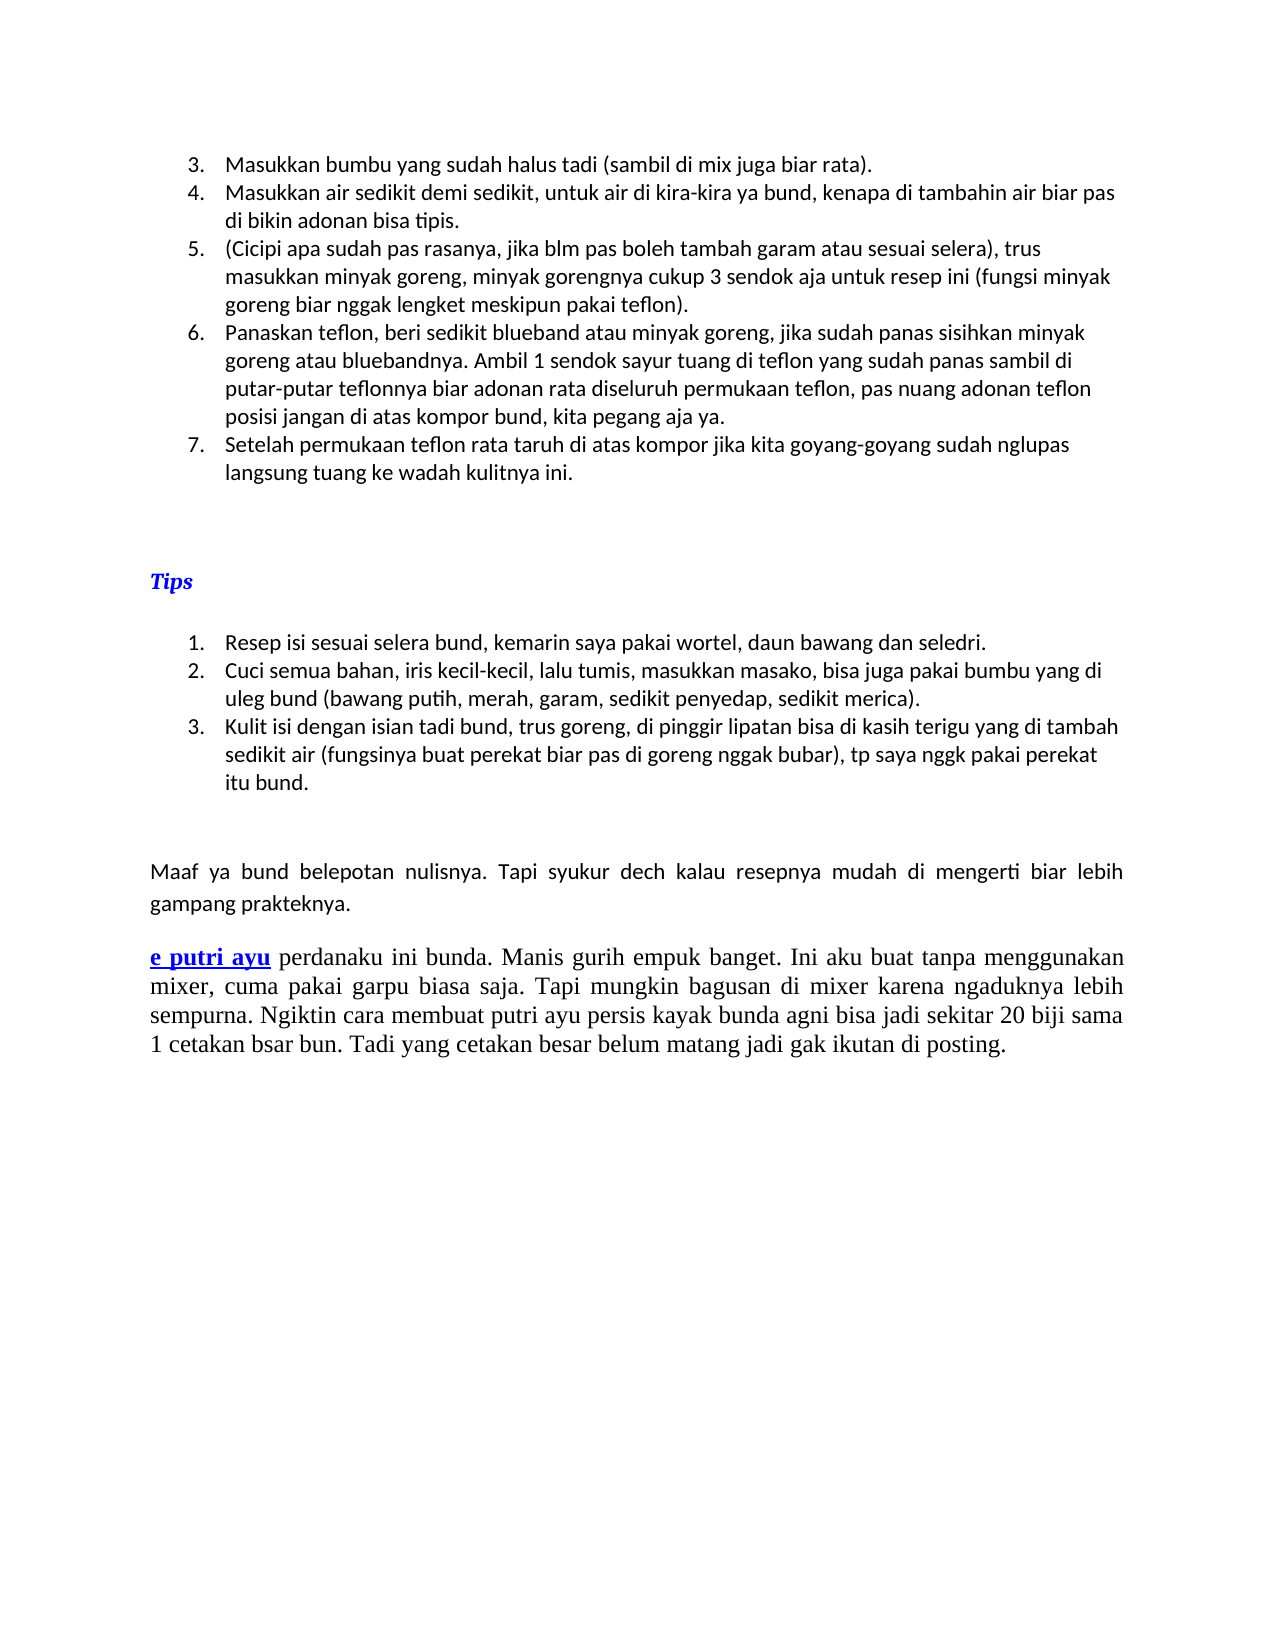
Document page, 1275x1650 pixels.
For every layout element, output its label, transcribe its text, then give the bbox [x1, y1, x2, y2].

list Kulit isi dengan isian tadi bund, trus goreng, di pinggir lipatan bisa di kasih terigu yang di tambah sedikit air (fungsinya buat perekat biar pas di goreng nggak bubar), tp saya nggk pakai perekat itu bund. [187, 712, 1125, 796]
text Maaf ya bund belepotan nulisnya. Tapi syukur dech kalau resepnya mudah di mengerti biar lebih gampang prakteknya. [150, 857, 1125, 917]
list (Cicipi apa sudah pas rasanya, jika blm pas boleh tambah garam atau sesuai selera), trus masukkan minyak goreng, minyak gorengnya cukup 3 sendok aja untuk resep ini (fungsi minyak goreng biar nggak lengket meskipun pakai teflon). [187, 234, 1125, 318]
list Cuci semua bahan, iris kecil-kecil, lalu tumis, masukkan masako, bisa juga pakai bumbu yang di uleg bund (bawang putih, merah, garam, sedikit penyedap, sedikit merica). [187, 656, 1125, 712]
list Panaskan teflon, beri sedikit blueband atau minyak goreng, jika sudah panas sisihkan minyak goreng atau bluebandnya. Ambil 1 sendok sayur tuang di teflon yang sudah panas sambil di putar-putar teflonnya biar adonan rata diseluruh permukaan teflon, pas nuang adonan teflon posisi jangan di atas kompor bund, kita pegang aja ya. [187, 318, 1125, 430]
list Setelah permukaan teflon rata taruh di atas kompor jika kita goyang-goyang sudah nglupas langsung tuang ke wadah kulitnya ini. [187, 430, 1125, 486]
list Masukkan air sedikit demi sedikit, untuk air di kira-kira ya bund, kenapa di tambahin air biar pas di bikin adonan bisa tipis. [187, 178, 1125, 234]
list Masukkan bumbu yang sudah halus tadi (sambil di mix juga biar rata). [187, 150, 1125, 178]
text e putri ayu perdanaku ini bunda. Manis gurih empuk banget. Ini aku buat tanpa menggunakan mixer, cuma pakai garpu biasa saja. Tapi mungkin bagusan di mixer karena ngaduknya lebih sempurna. Ngiktin cara membuat putri ayu persis kayak bunda agni bisa jadi sekitar 20 biji sama 1 cetakan bsar bun. Tadi yang cetakan besar belum matang jadi gak ikutan di posting. [150, 942, 1125, 1057]
list Resep isi sesuai selera bund, kemarin saya pakai wortel, daun bawang dan seledri. [187, 628, 1125, 656]
subtitle Tips [150, 568, 1125, 595]
